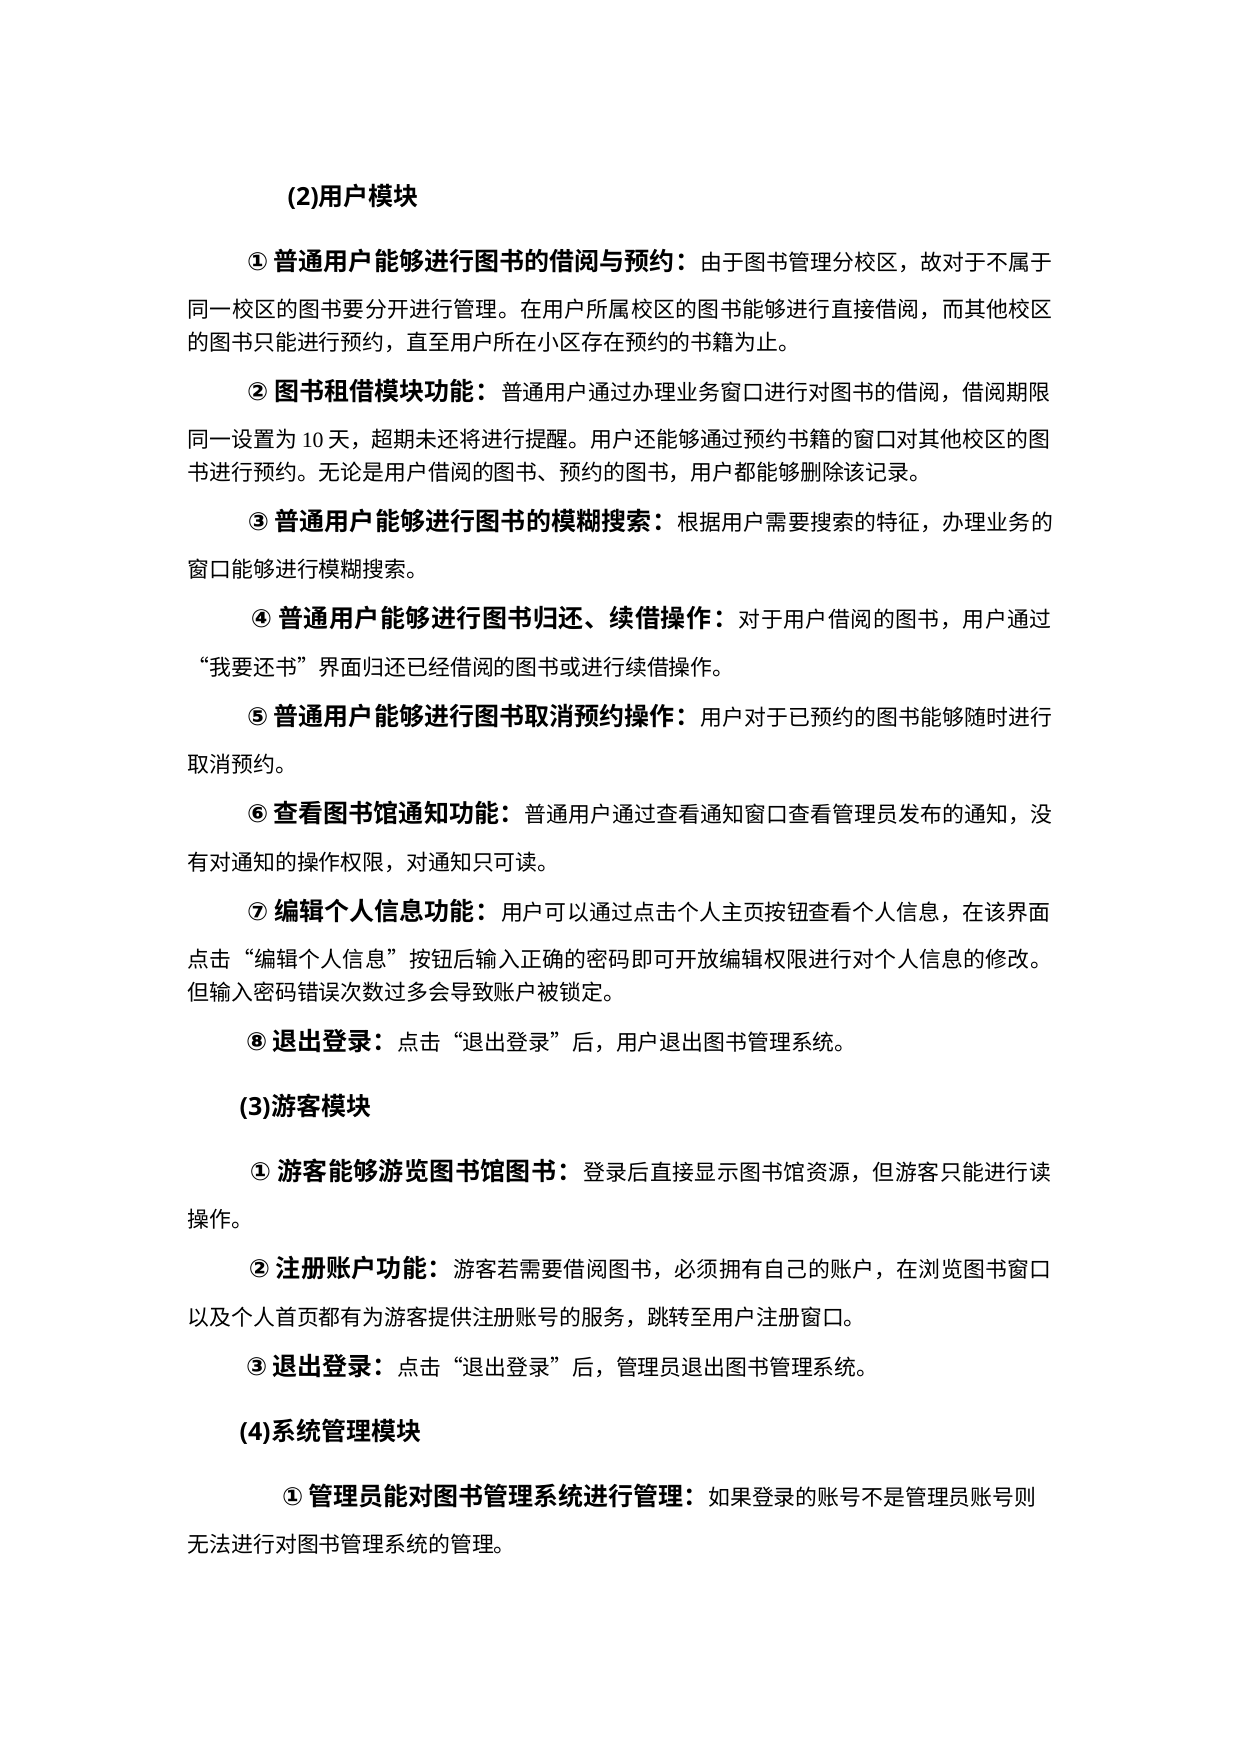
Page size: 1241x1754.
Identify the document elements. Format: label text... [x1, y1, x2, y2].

text ⑦编辑个人信息功能：用户可以通过点击个人主页按钮查看个人信息，在该界面点击“编辑个人信息”按钮后输入正确的密码即可开放编辑权限进行对个人信息的修改。但输入密码错误次数过多会导致账户被锁定。 [187, 877, 1053, 1007]
text ⑥查看图书馆通知功能：普通用户通过查看通知窗口查看管理员发布的通知，没有对通知的操作权限，对通知只可读。 [187, 779, 1053, 877]
text ①管理员能对图书管理系统进行管理：如果登录的账号不是管理员账号则 [262, 1462, 1053, 1527]
text ①游客能够游览图书馆图书：登录后直接显示图书馆资源，但游客只能进行读操作。 [187, 1137, 1053, 1234]
text ④普通用户能够进行图书归还、续借操作：对于用户借阅的图书，用户通过“我要还书”界面归还已经借阅的图书或进行续借操作。 [187, 584, 1053, 682]
text ⑧退出登录：点击“退出登录”后，用户退出图书管理系统。 [187, 1007, 1053, 1072]
list (4)系统管理模块 [187, 1397, 1053, 1462]
list (3)游客模块 [187, 1072, 1053, 1137]
text ③普通用户能够进行图书的模糊搜索：根据用户需要搜索的特征，办理业务的窗口能够进行模糊搜索。 [187, 487, 1053, 584]
text 无法进行对图书管理系统的管理。 [187, 1527, 1053, 1559]
text ③退出登录：点击“退出登录”后，管理员退出图书管理系统。 [187, 1332, 1053, 1397]
list (2)用户模块 [287, 162, 1053, 227]
text ②图书租借模块功能：普通用户通过办理业务窗口进行对图书的借阅，借阅期限同一设置为10天，超期未还将进行提醒。用户还能够通过预约书籍的窗口对其他校区的图书进行预约。无论是用户借阅的图书、预约的图书，用户都能够删除该记录。 [187, 357, 1053, 487]
text ②注册账户功能：游客若需要借阅图书，必须拥有自己的账户，在浏览图书窗口以及个人首页都有为游客提供注册账号的服务，跳转至用户注册窗口。 [187, 1234, 1053, 1332]
text ①普通用户能够进行图书的借阅与预约：由于图书管理分校区，故对于不属于同一校区的图书要分开进行管理。在用户所属校区的图书能够进行直接借阅，而其他校区的图书只能进行预约，直至用户所在小区存在预约的书籍为止。 [187, 227, 1053, 357]
text ⑤普通用户能够进行图书取消预约操作：用户对于已预约的图书能够随时进行取消预约。 [187, 682, 1053, 779]
